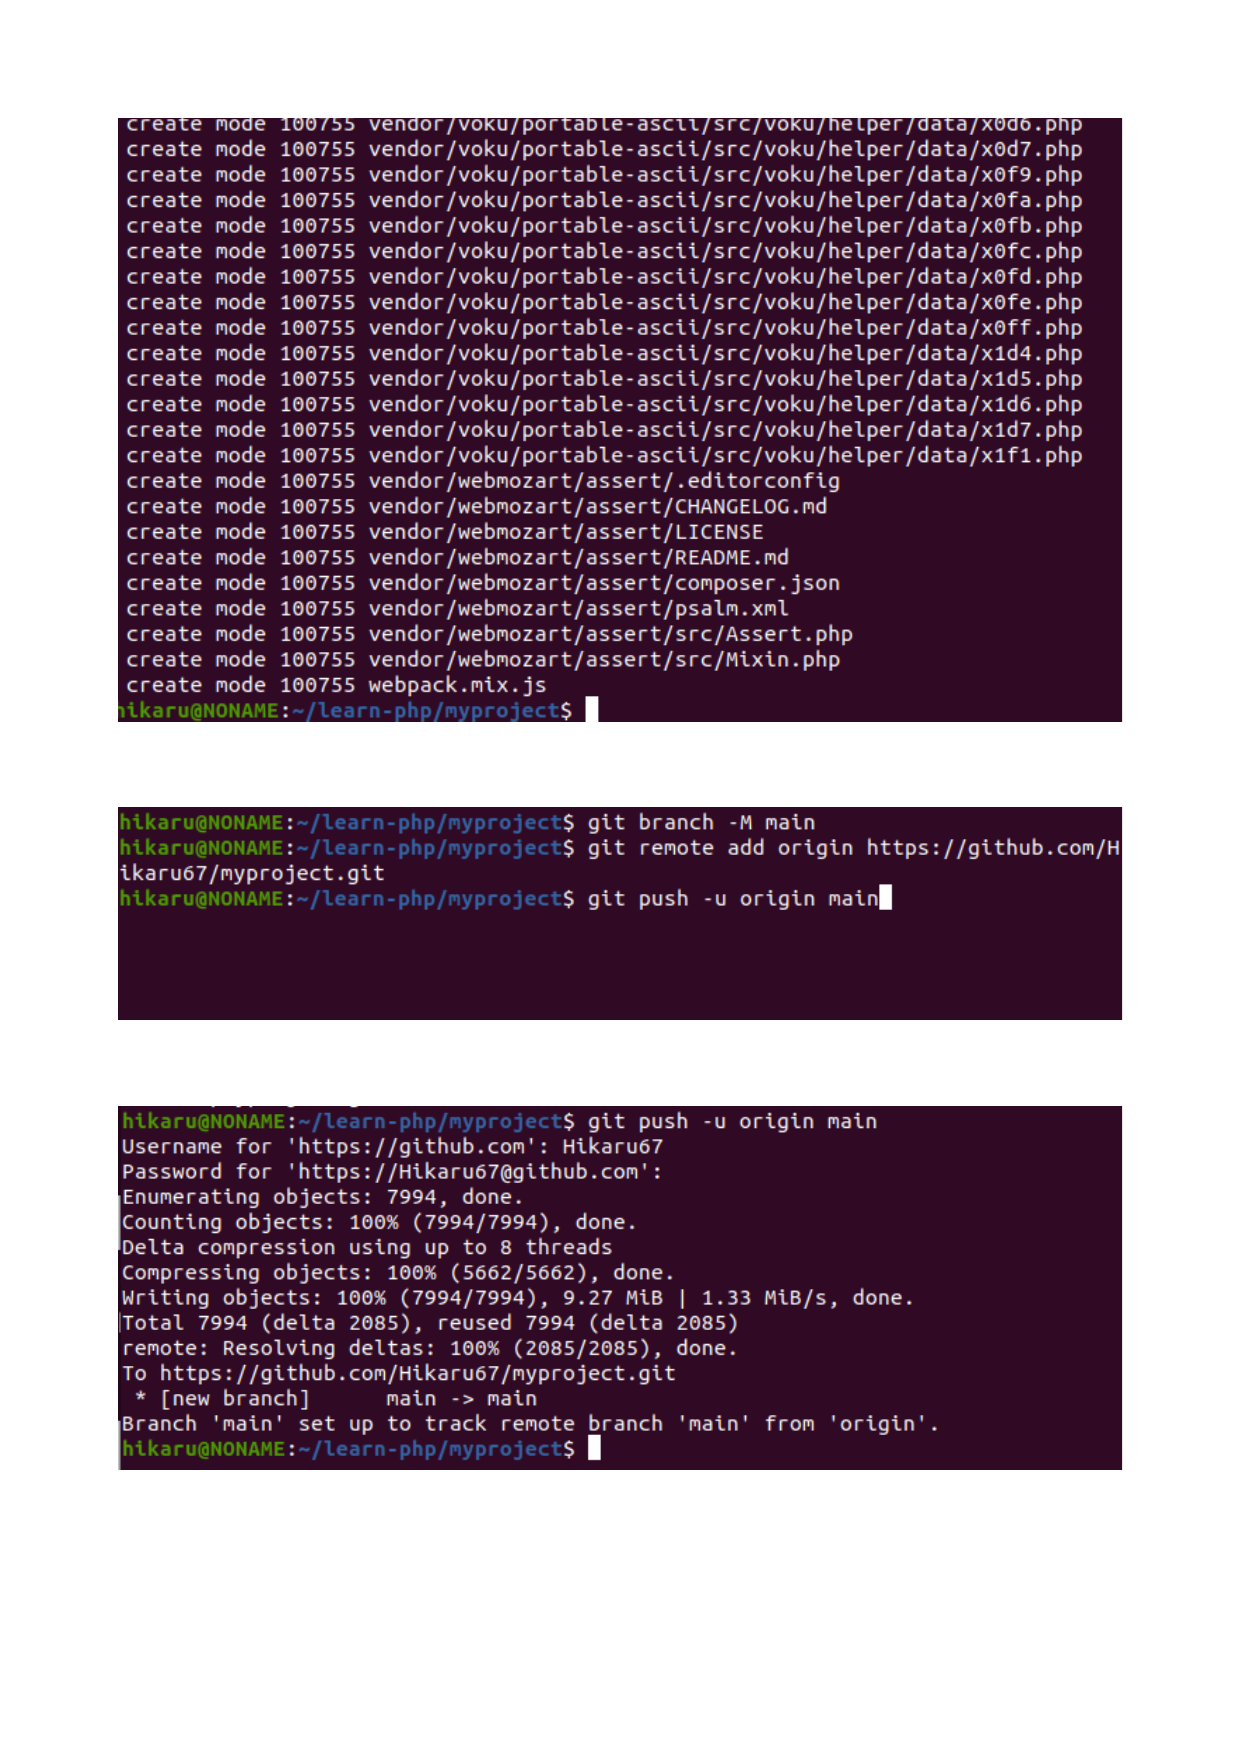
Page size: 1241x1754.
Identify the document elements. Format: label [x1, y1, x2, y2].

picture [118, 807, 1123, 1020]
picture [118, 1106, 1123, 1470]
picture [118, 118, 1123, 722]
